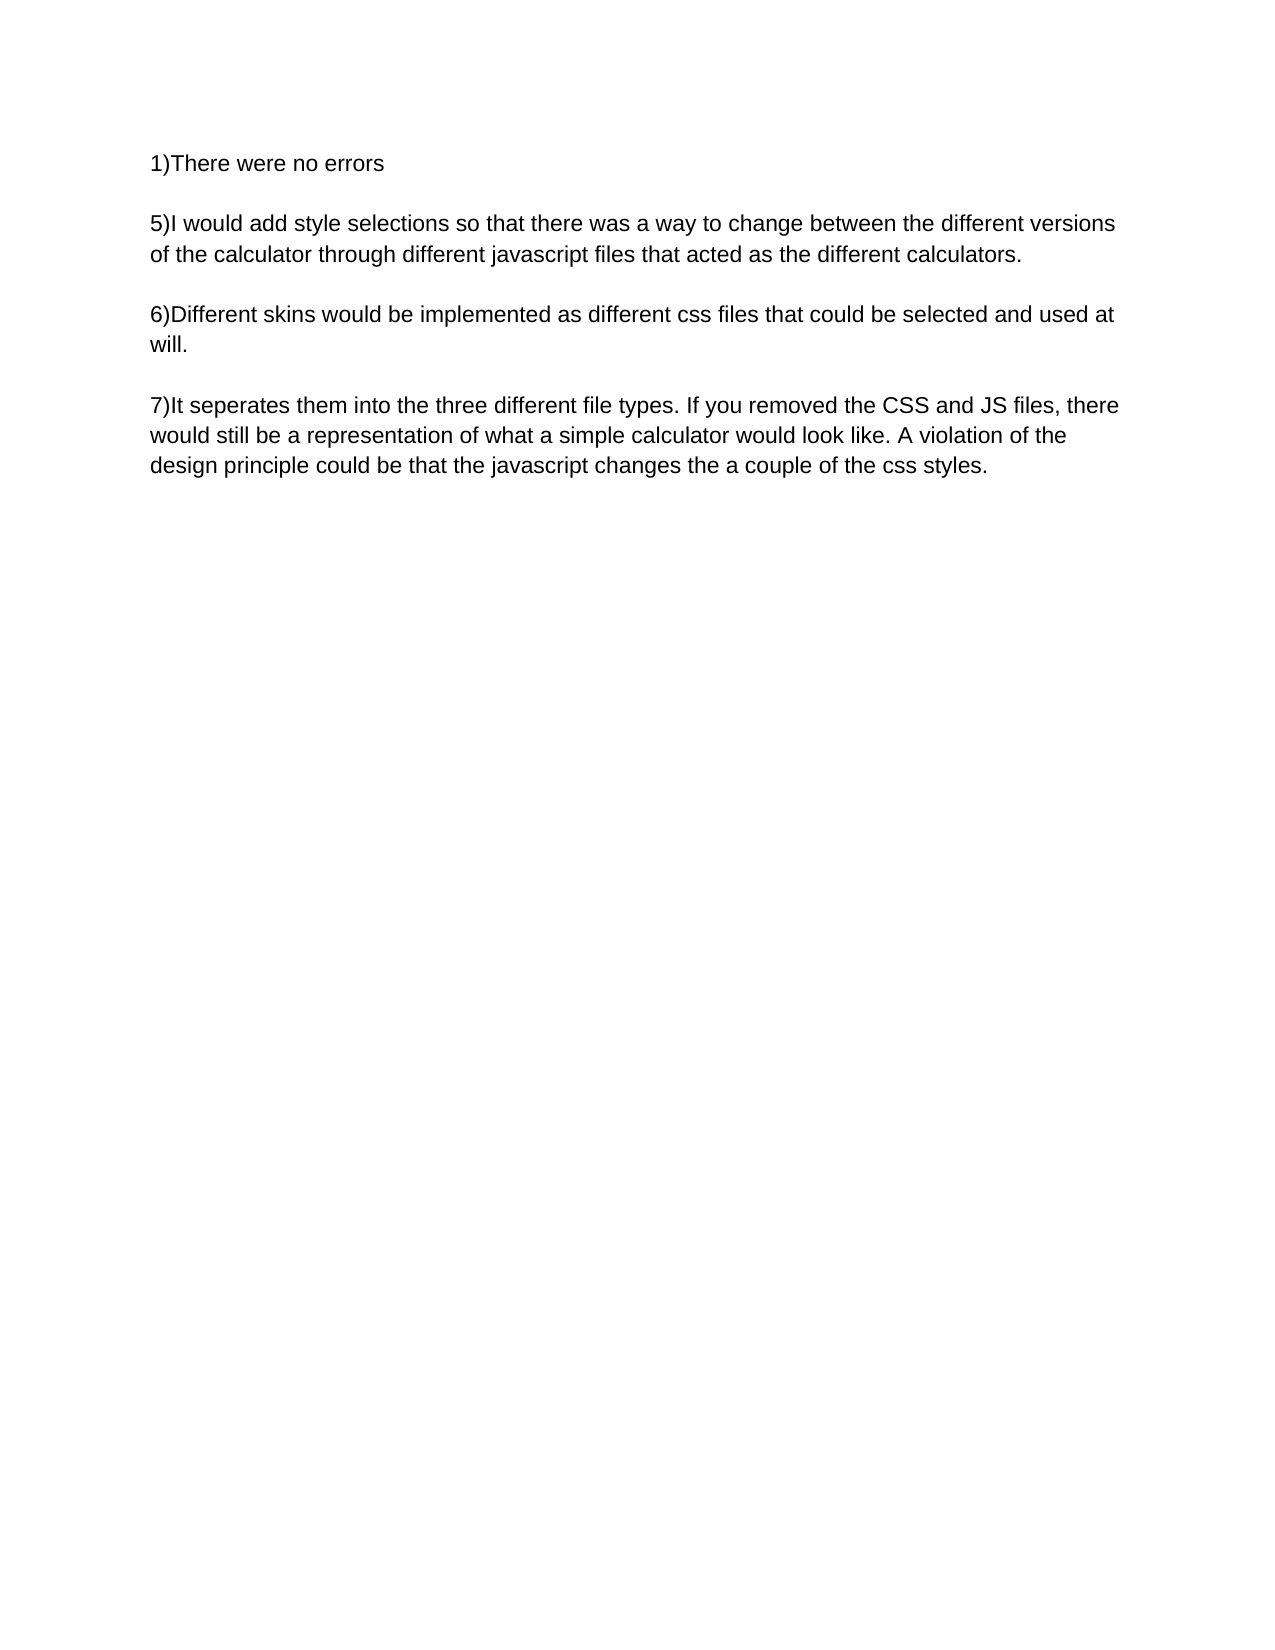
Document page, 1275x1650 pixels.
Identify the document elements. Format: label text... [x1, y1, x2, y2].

text 6)Different skins would be implemented as different css files that could be selected and used at will. [150, 301, 1125, 358]
text 5)I would add style selections so that there was a way to change between the different versions of the calculator through different javascript files that acted as the different calculators. [150, 210, 1125, 267]
text 1)There were no errors [150, 150, 1125, 176]
text 7)It seperates them into the three different file types. If you removed the CSS and JS files, there would still be a representation of what a simple calculator would look like. A violation of the design principle could be that the javascript changes the a couple of the css styles. [150, 392, 1125, 478]
